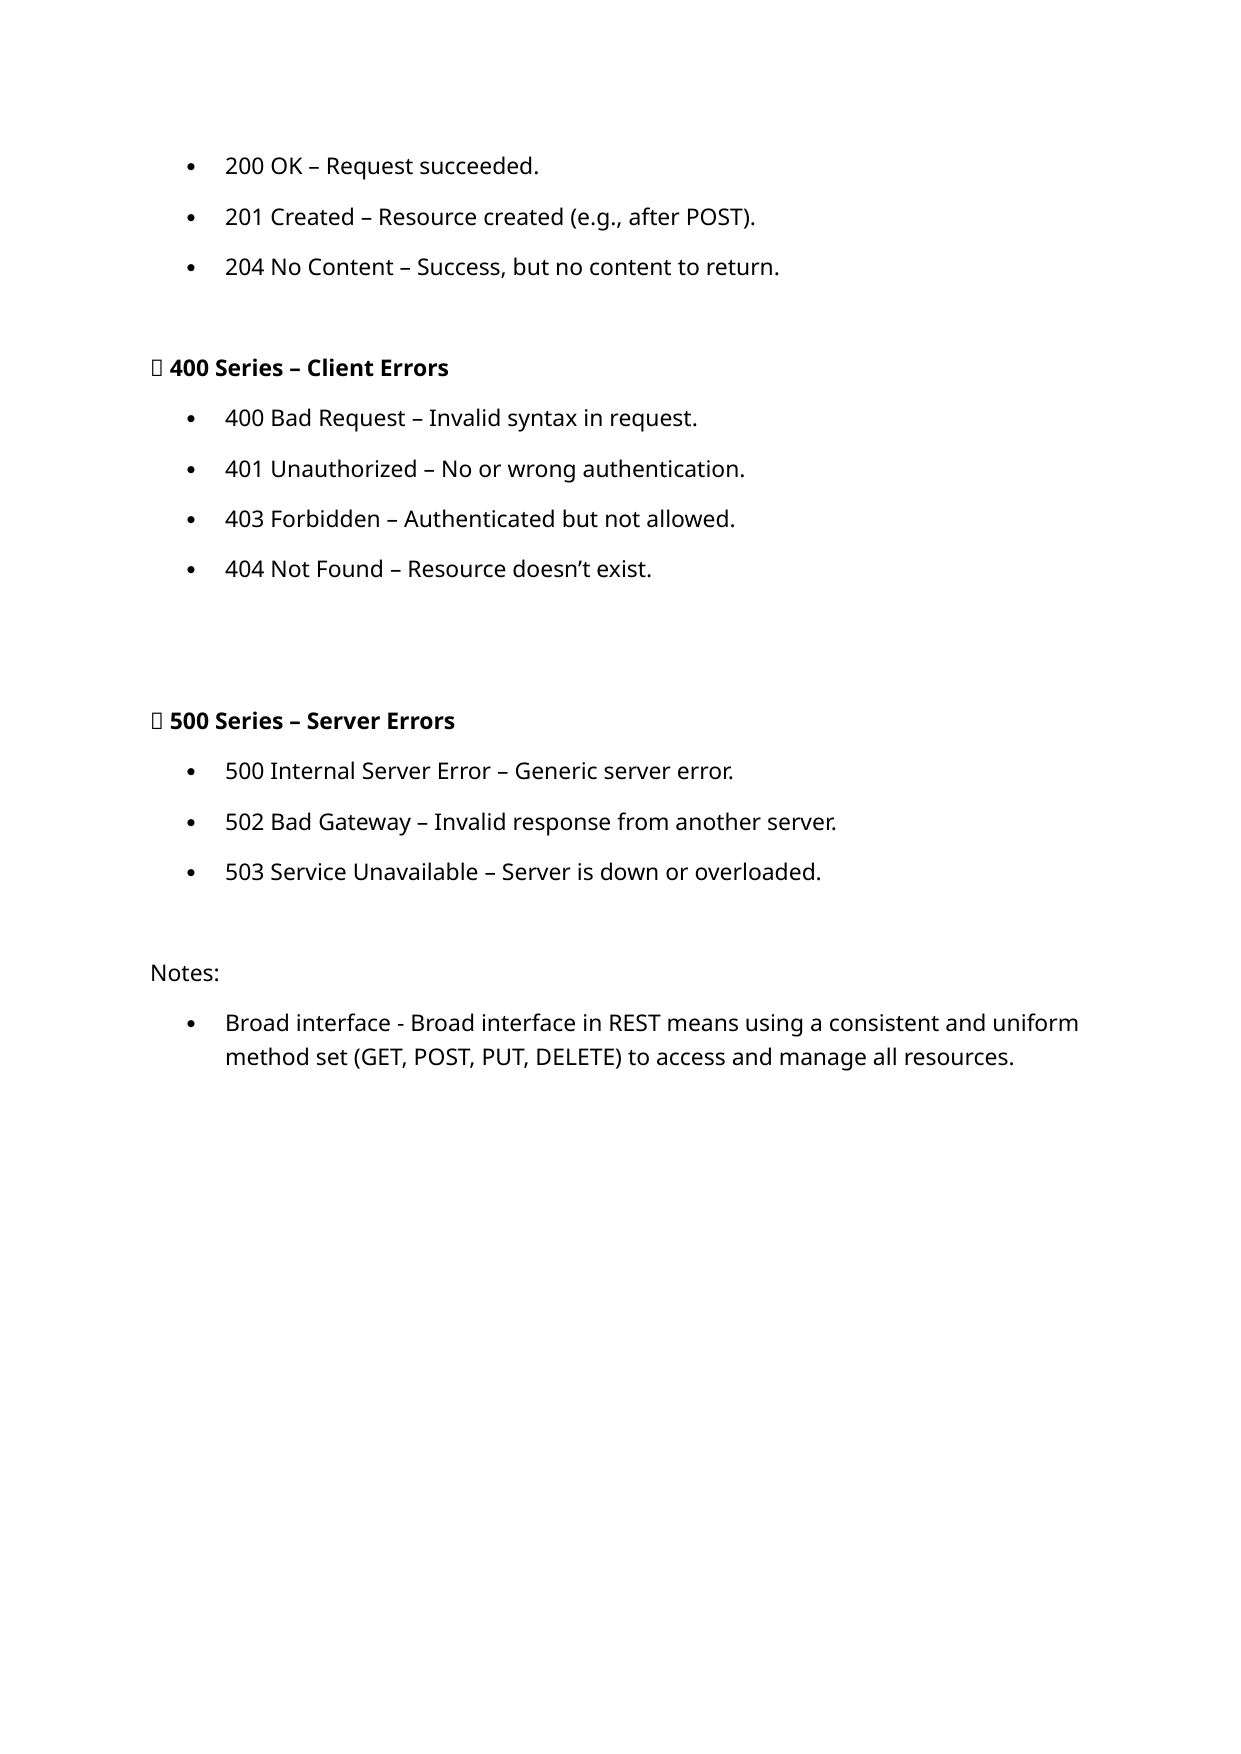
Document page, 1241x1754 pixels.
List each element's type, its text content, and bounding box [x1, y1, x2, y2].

list 404 Not Found – Resource doesn’t exist. [187, 553, 1090, 584]
list 400 Bad Request – Invalid syntax in request. [187, 402, 1090, 433]
list 200 OK – Request succeeded. [187, 150, 1090, 181]
list 500 Internal Server Error – Generic server error. [187, 755, 1090, 786]
list 401 Unauthorized – No or wrong authentication. [187, 452, 1090, 484]
list 204 No Content – Success, but no content to return. [187, 251, 1090, 282]
list 503 Service Unavailable – Server is down or overloaded. [187, 856, 1090, 887]
list 201 Created – Resource created (e.g., after POST). [187, 200, 1090, 232]
list Broad interface - Broad interface in REST means using a consistent and uniform method set (GET, POST, PUT, DELETE) to access and manage all resources. [187, 1007, 1090, 1072]
text 🔹 400 Series – Client Errors [150, 352, 1090, 383]
list 403 Forbidden – Authenticated but not allowed. [187, 503, 1090, 534]
text Notes: [150, 957, 1090, 988]
list 502 Bad Gateway – Invalid response from another server. [187, 805, 1090, 837]
text 🔹 500 Series – Server Errors [150, 704, 1090, 736]
